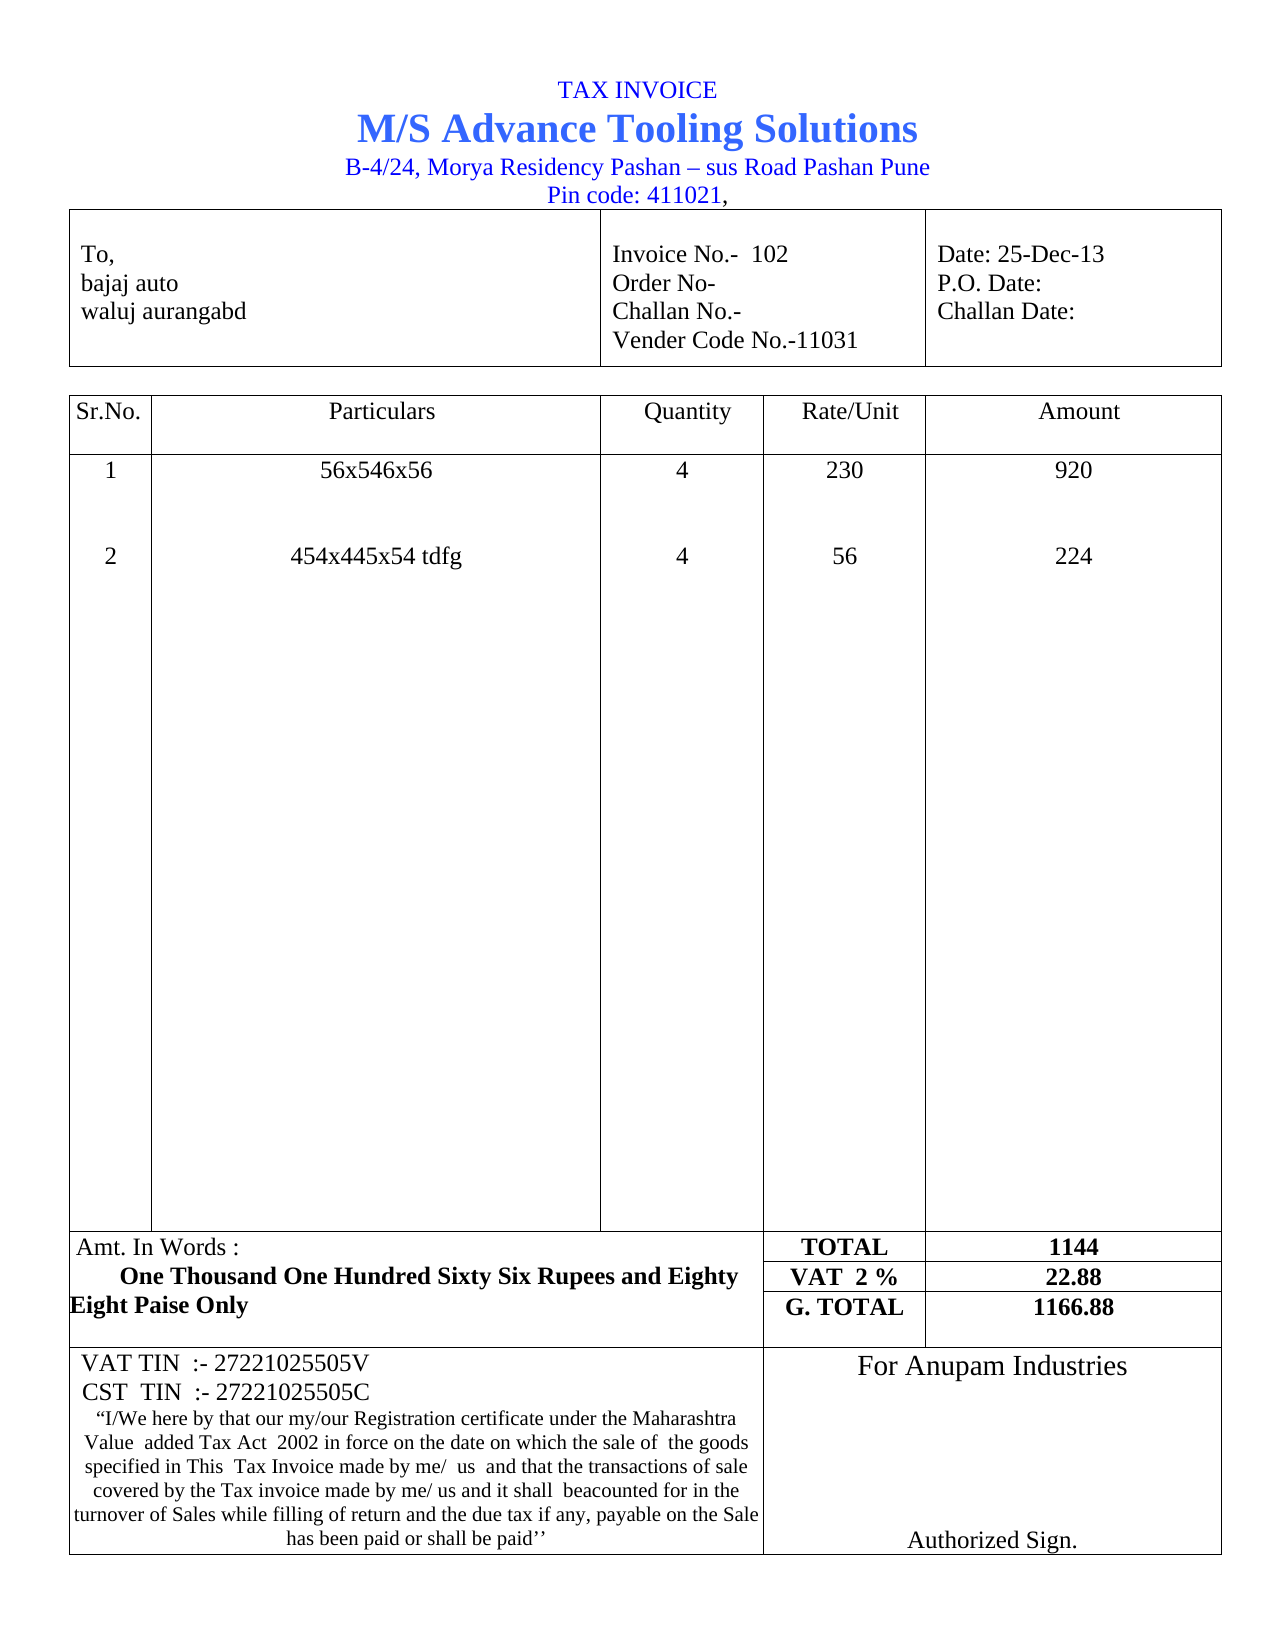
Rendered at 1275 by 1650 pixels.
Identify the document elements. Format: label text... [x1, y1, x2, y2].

table_cell Amt. In Words : One Thousand One Hundred Sixty Six Rupees and Eighty Eight Paise Only [70, 1232, 763, 1347]
table_cell 4 4 [601, 455, 763, 1231]
table_header To, bajaj auto waluj aurangabd [70, 210, 600, 366]
table_header Rate/Unit [764, 396, 925, 454]
table_header Invoice No.- 102 Order No- Challan No.- Vender Code No.-11031 [601, 210, 925, 366]
table_header Quantity [601, 396, 763, 454]
table_header Date: 25-Dec-13 P.O. Date: Challan Date: [926, 210, 1221, 366]
table_cell TOTAL [764, 1232, 925, 1261]
table_cell 230 56 [764, 455, 925, 1231]
table_cell 1 2 [70, 455, 151, 1231]
table_cell 56x546x56 454x445x54 tdfg [152, 455, 600, 1231]
table_cell For Anupam Industries Authorized Sign. [764, 1348, 1221, 1554]
table_header Particulars [152, 396, 600, 454]
table_cell 22.88 [926, 1262, 1221, 1291]
text TAX INVOICE [187, 75, 1087, 104]
text B-4/24, Morya Residency Pashan – sus Road Pashan Pune [187, 152, 1087, 180]
table_header Amount [926, 396, 1221, 454]
table_cell VAT 2 % [764, 1262, 925, 1291]
table_cell 920 224 [926, 455, 1221, 1231]
text M/S Advance Tooling Solutions [187, 104, 1087, 152]
table_cell 1166.88 [926, 1292, 1221, 1347]
table_cell VAT TIN :- 27221025505V CST TIN :- 27221025505C “I/We here by that our my/our Registration certificate under the Maharashtra Value added Tax Act 2002 in force on the date on which the sale of the goods specified in This Tax Invoice made by me/ us and that the transactions of sale covered by the Tax invoice made by me/ us and it shall beacounted for in the turnover of Sales while filling of return and the due tax if any, payable on the Sale has been paid or shall be paid’’ [70, 1348, 763, 1554]
table_header Sr.No. [70, 396, 151, 454]
table_cell G. TOTAL [764, 1292, 925, 1347]
table_cell 1144 [926, 1232, 1221, 1261]
text Pin code: 411021, [187, 180, 1087, 209]
